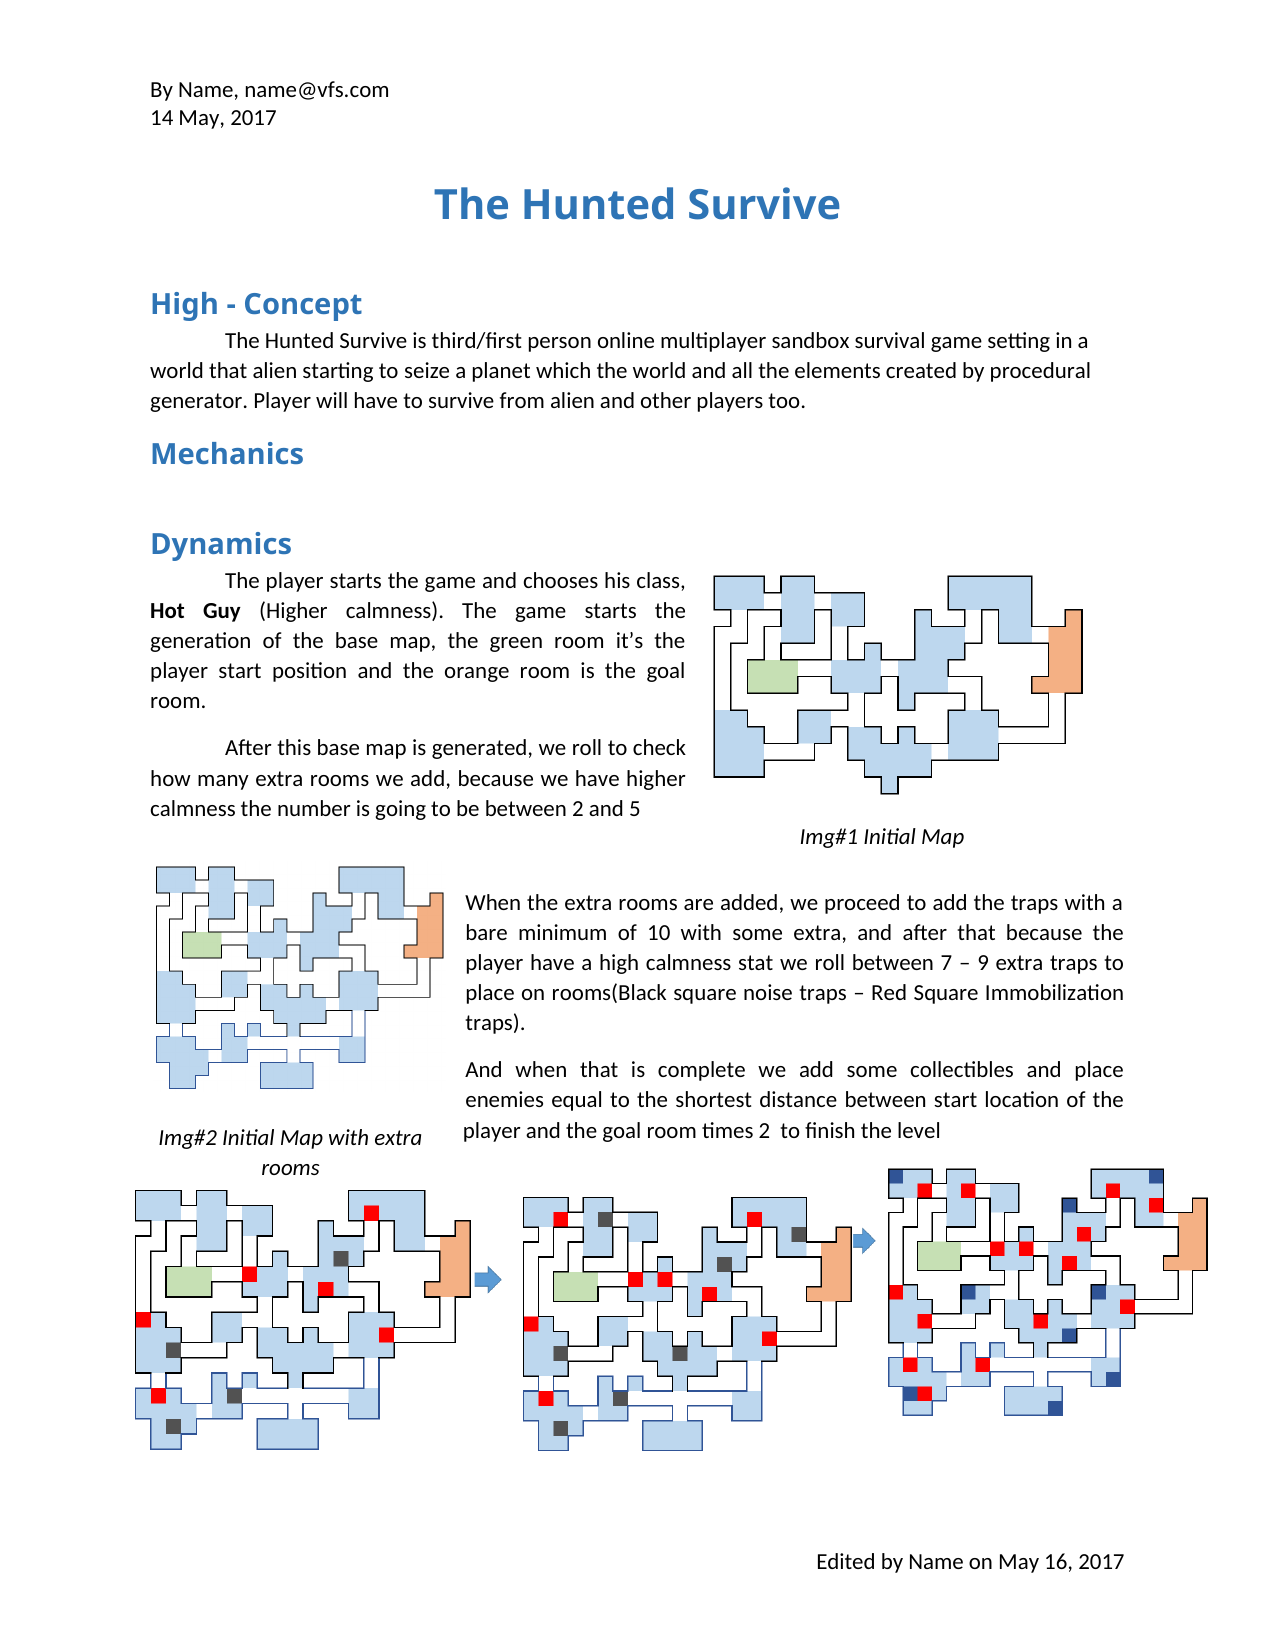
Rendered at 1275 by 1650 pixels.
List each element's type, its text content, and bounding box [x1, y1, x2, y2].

text When the extra rooms are added, we proceed to add the traps with a bare minimum of 10 with some extra, and after that because the player have a high calmness stat we roll between 7 – 9 extra traps to place on rooms(Black square noise traps – Red Square Immobilization traps). [447, 888, 1125, 1036]
text The player starts the game and chooses his class, Hot Guy (Higher calmness). The game starts the generation of the base map, the green room it’s the player start position and the orange room is the goal room. [150, 566, 1125, 714]
text The Hunted Survive is third/first person online multiplayer sandbox survival game setting in a world that alien starting to seize a planet which the world and all the elements created by procedural generator. Player will have to survive from alien and other players too. [150, 326, 1125, 414]
text After this base map is generated, we roll to check how many extra rooms we add, because we have higher calmness the number is going to be between 2 and 5 [150, 733, 1125, 822]
picture [125, 1165, 1209, 1456]
subtitle Mechanics [150, 433, 1125, 473]
text And when that is complete we add some collectibles and place enemies equal to the shortest distance between start location of the player and the goal room times 2 to finish the level [150, 1055, 1125, 1144]
picture [705, 567, 1091, 801]
subtitle Dynamics [150, 523, 1125, 563]
picture [152, 861, 447, 1092]
subtitle High - Concept [150, 283, 1125, 323]
subtitle The Hunted Survive [150, 175, 1125, 232]
